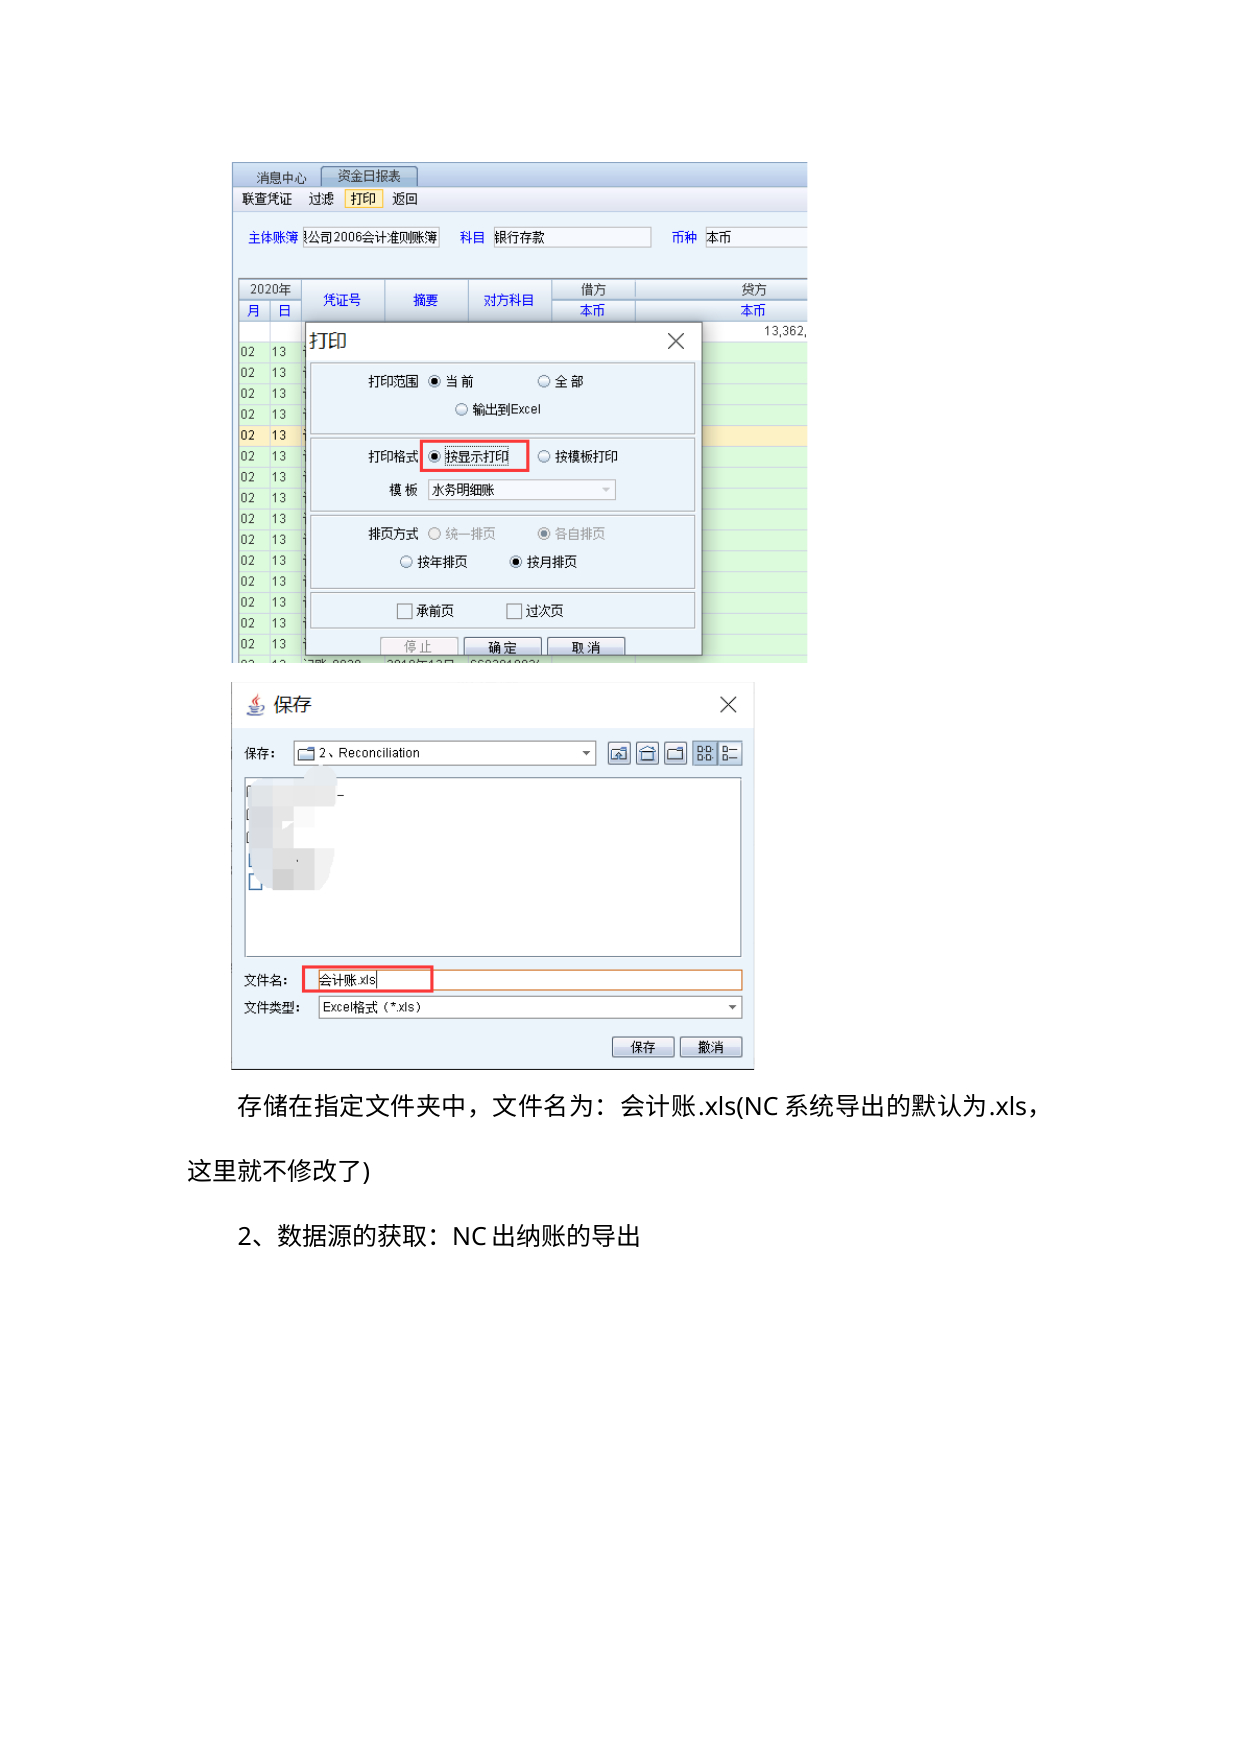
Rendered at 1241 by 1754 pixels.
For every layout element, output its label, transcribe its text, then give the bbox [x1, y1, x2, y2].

text 2、数据源的获取：NC出纳账的导出 [187, 1202, 1053, 1267]
picture [231, 162, 808, 663]
picture [231, 682, 755, 1070]
text 存储在指定文件夹中，文件名为：会计账.xls(NC系统导出的默认为.xls，这里就不修改了) [187, 1072, 1053, 1202]
